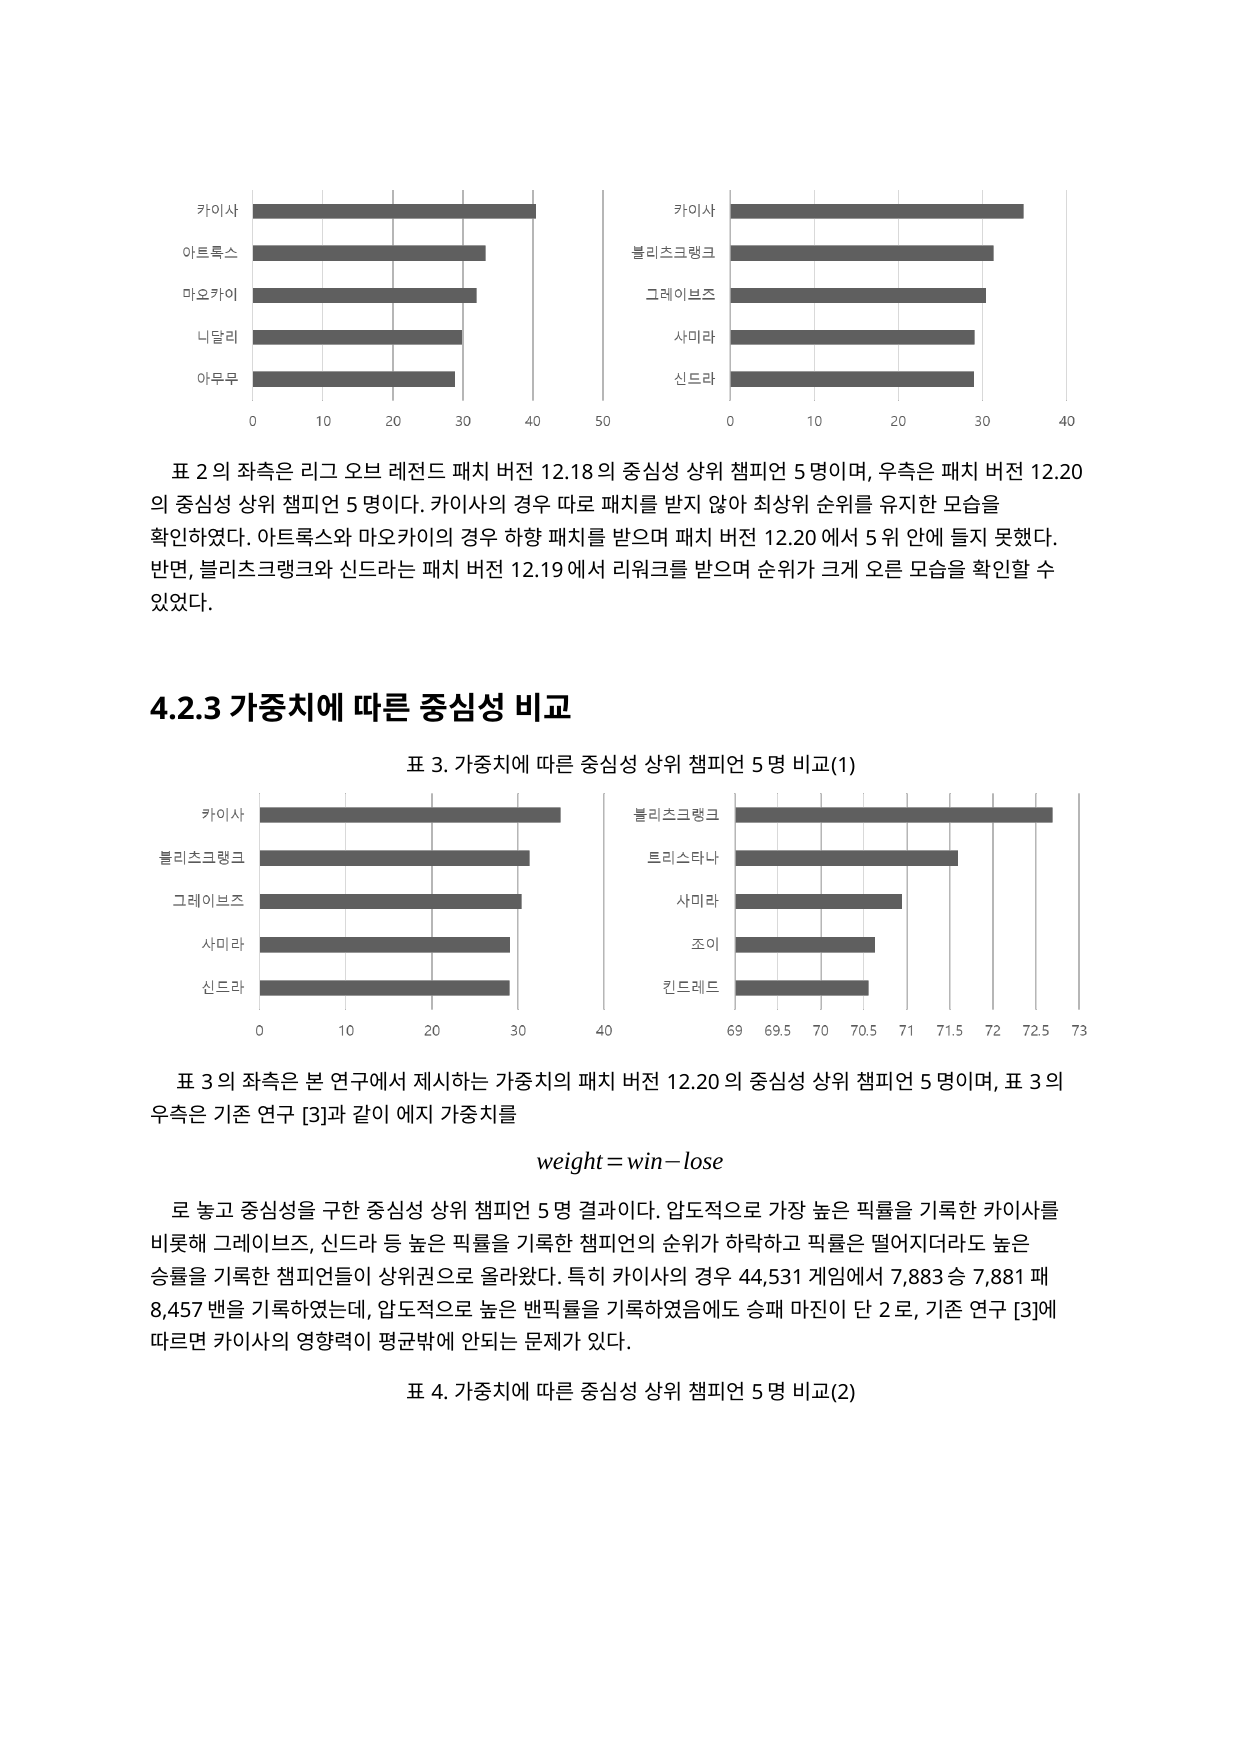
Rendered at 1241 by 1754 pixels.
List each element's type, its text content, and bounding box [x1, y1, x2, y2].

text 표 4. 가중치에 따른 중심성 상위 챔피언 5명 비교(2) [150, 1375, 1090, 1405]
text 표 3. 가중치에 따른 중심성 상위 챔피언 5명 비교(1) [150, 748, 1090, 781]
text 표 2의 좌측은 리그 오브 레전드 패치 버전 12.18의 중심성 상위 챔피언 5명이며, 우측은 패치 버전 12.20의 중심성 상위 챔피언 5명이다. 카이사의 경우 따로 패치를 받지 않아 최상위 순위를 유지한 모습을 확인하였다. 아트록스와 마오카이의 경우 하향 패치를 받으며 패치 버전 12.20에서 5위 안에 들지 못했다. 반면, 블리츠크랭크와 신드라는 패치 버전 12.19에서 리워크를 받으며 순위가 크게 오른 모습을 확인할 수 있었다. [150, 455, 1090, 617]
picture [174, 177, 1087, 437]
picture [150, 781, 1100, 1047]
text 표 3의 좌측은 본 연구에서 제시하는 가중치의 패치 버전 12.20의 중심성 상위 챔피언 5명이며, 표 3의 우측은 기존 연구 [3]과 같이 에지 가중치를 [150, 1065, 1090, 1128]
text 4.2.3 가중치에 따른 중심성 비교 [150, 683, 1090, 728]
text 로 놓고 중심성을 구한 중심성 상위 챔피언 5명 결과이다. 압도적으로 가장 높은 픽률을 기록한 카이사를 비롯해 그레이브즈, 신드라 등 높은 픽률을 기록한 챔피언의 순위가 하락하고 픽률은 떨어지더라도 높은 승률을 기록한 챔피언들이 상위권으로 올라왔다. 특히 카이사의 경우 44,531게임에서 7,883승 7,881패 8,457밴을 기록하였는데, 압도적으로 높은 밴픽률을 기록하였음에도 승패 마진이 단 2로, 기존 연구 [3]에 따르면 카이사의 영향력이 평균밖에 안되는 문제가 있다. [150, 1195, 1090, 1356]
